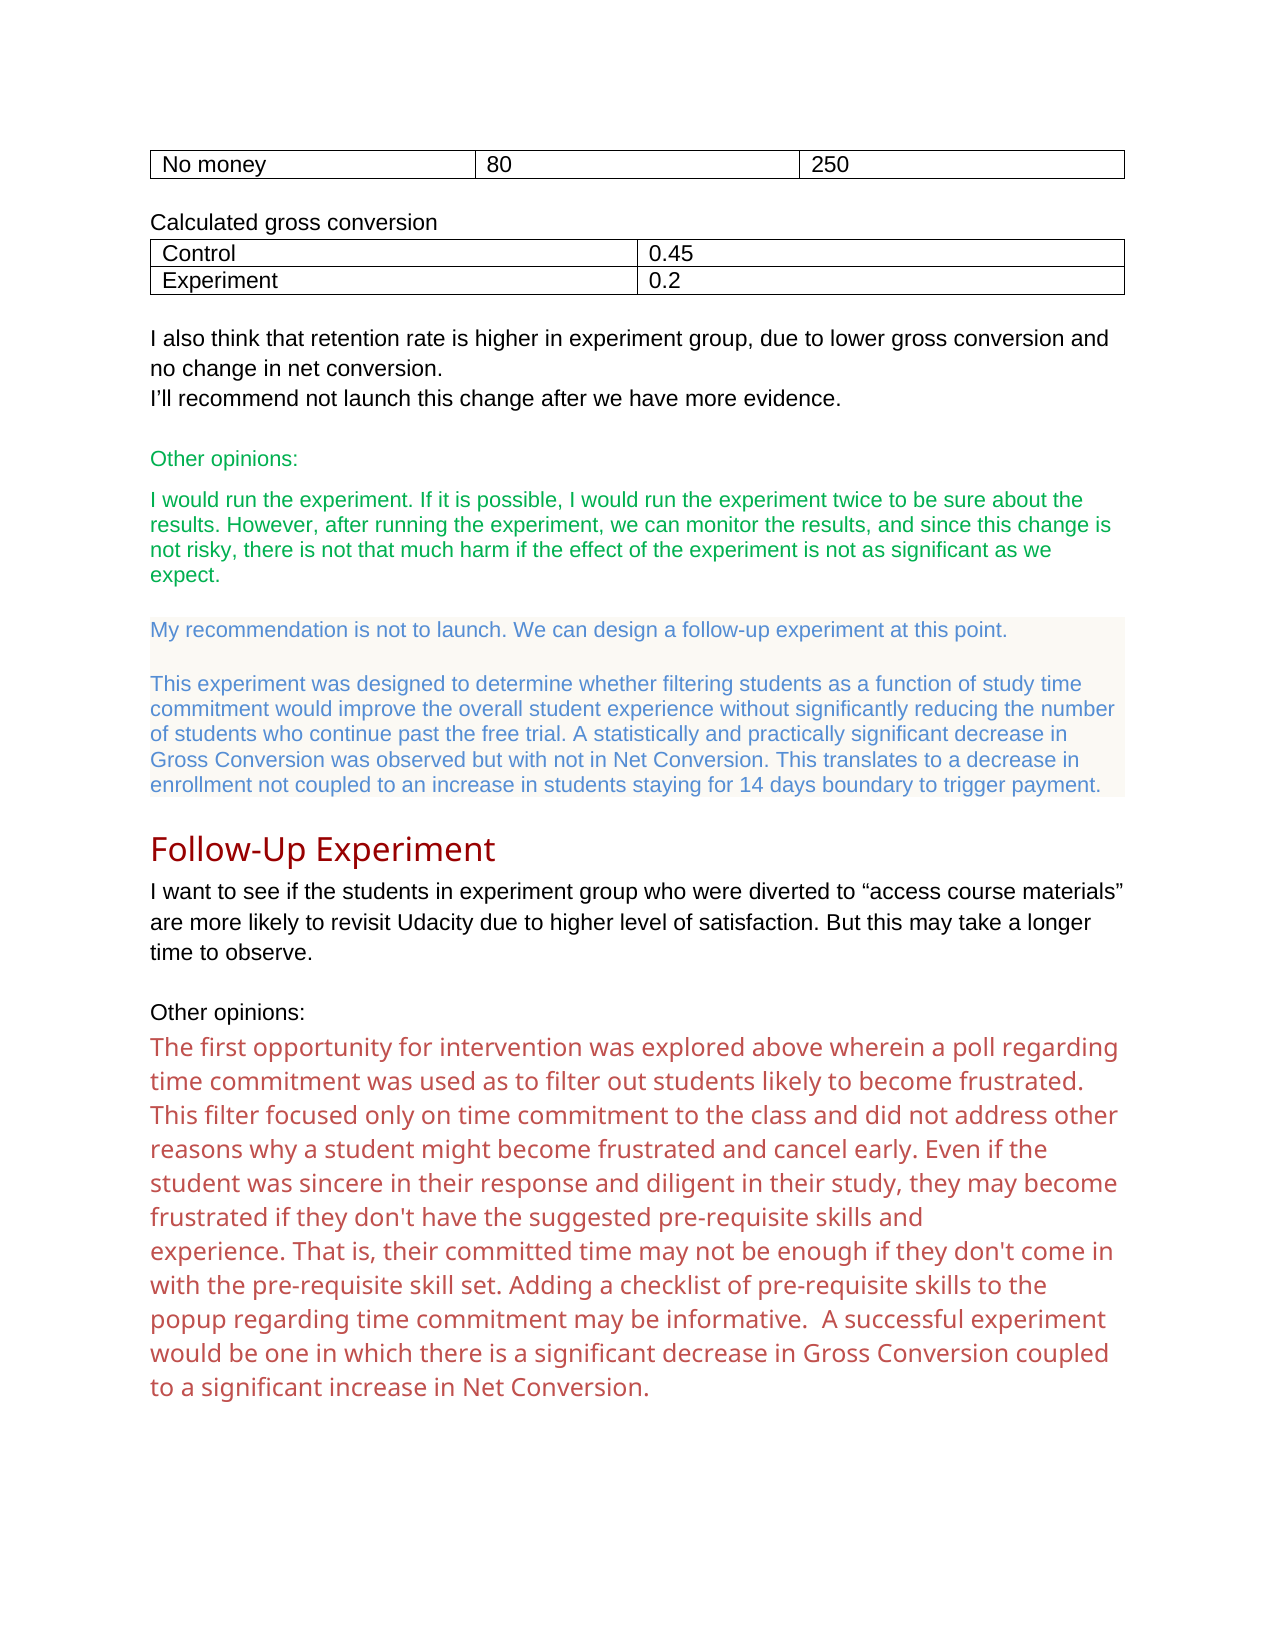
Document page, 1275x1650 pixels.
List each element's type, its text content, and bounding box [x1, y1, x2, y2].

text Calculated gross conversion [150, 209, 1125, 235]
text I also think that retention rate is higher in experiment group, due to lower gross conversion and no change in net conversion. [150, 325, 1125, 381]
text Other opinions: [150, 999, 1125, 1026]
table_cell 250 [800, 151, 1124, 177]
text The first opportunity for intervention was explored above wherein a poll regarding time commitment was used as to filter out students likely to become frustrated. This filter focused only on time commitment to the class and did not address other reasons why a student might become frustrated and cancel early. Even if the student was sincere in their response and diligent in their study, they may become frustrated if they don't have the suggested pre-requisite skills and experience. That is, their committed time may not be enough if they don't come in with the pre-requisite skill set. Adding a checklist of pre-requisite skills to the popup regarding time commitment may be informative. A successful experiment would be one in which there is a significant decrease in Gross Conversion coupled to a significant increase in Net Conversion. [150, 1029, 1125, 1404]
text My recommendation is not to launch. We can design a follow-up experiment at this point. [150, 617, 1125, 642]
table_cell Experiment [151, 267, 637, 294]
subtitle Follow-Up Experiment [150, 826, 1125, 872]
text I would run the experiment. If it is possible, I would run the experiment twice to be sure about the results. However, after running the experiment, we can monitor the results, and since this change is not risky, there is not that much harm if the effect of the experiment is not as significant as we expect. [150, 487, 1125, 587]
text Other opinions: [150, 446, 1125, 471]
table_header 0.45 [638, 240, 1124, 266]
table_cell 80 [476, 151, 799, 177]
table_cell 0.2 [638, 267, 1124, 294]
text I’ll recommend not launch this change after we have more evidence. [150, 385, 1125, 412]
text I want to see if the students in experiment group who were diverted to “access course materials” are more likely to revisit Udacity due to higher level of satisfaction. But this may take a longer time to observe. [150, 878, 1125, 965]
table_header Control [151, 240, 637, 266]
text This experiment was designed to determine whether filtering students as a function of study time commitment would improve the overall student experience without significantly reducing the number of students who continue past the free trial. A statistically and practically significant decrease in Gross Conversion was observed but with not in Net Conversion. This translates to a decrease in enrollment not coupled to an increase in students staying for 14 days boundary to trigger payment. [150, 671, 1125, 797]
table_cell No money [151, 151, 475, 177]
